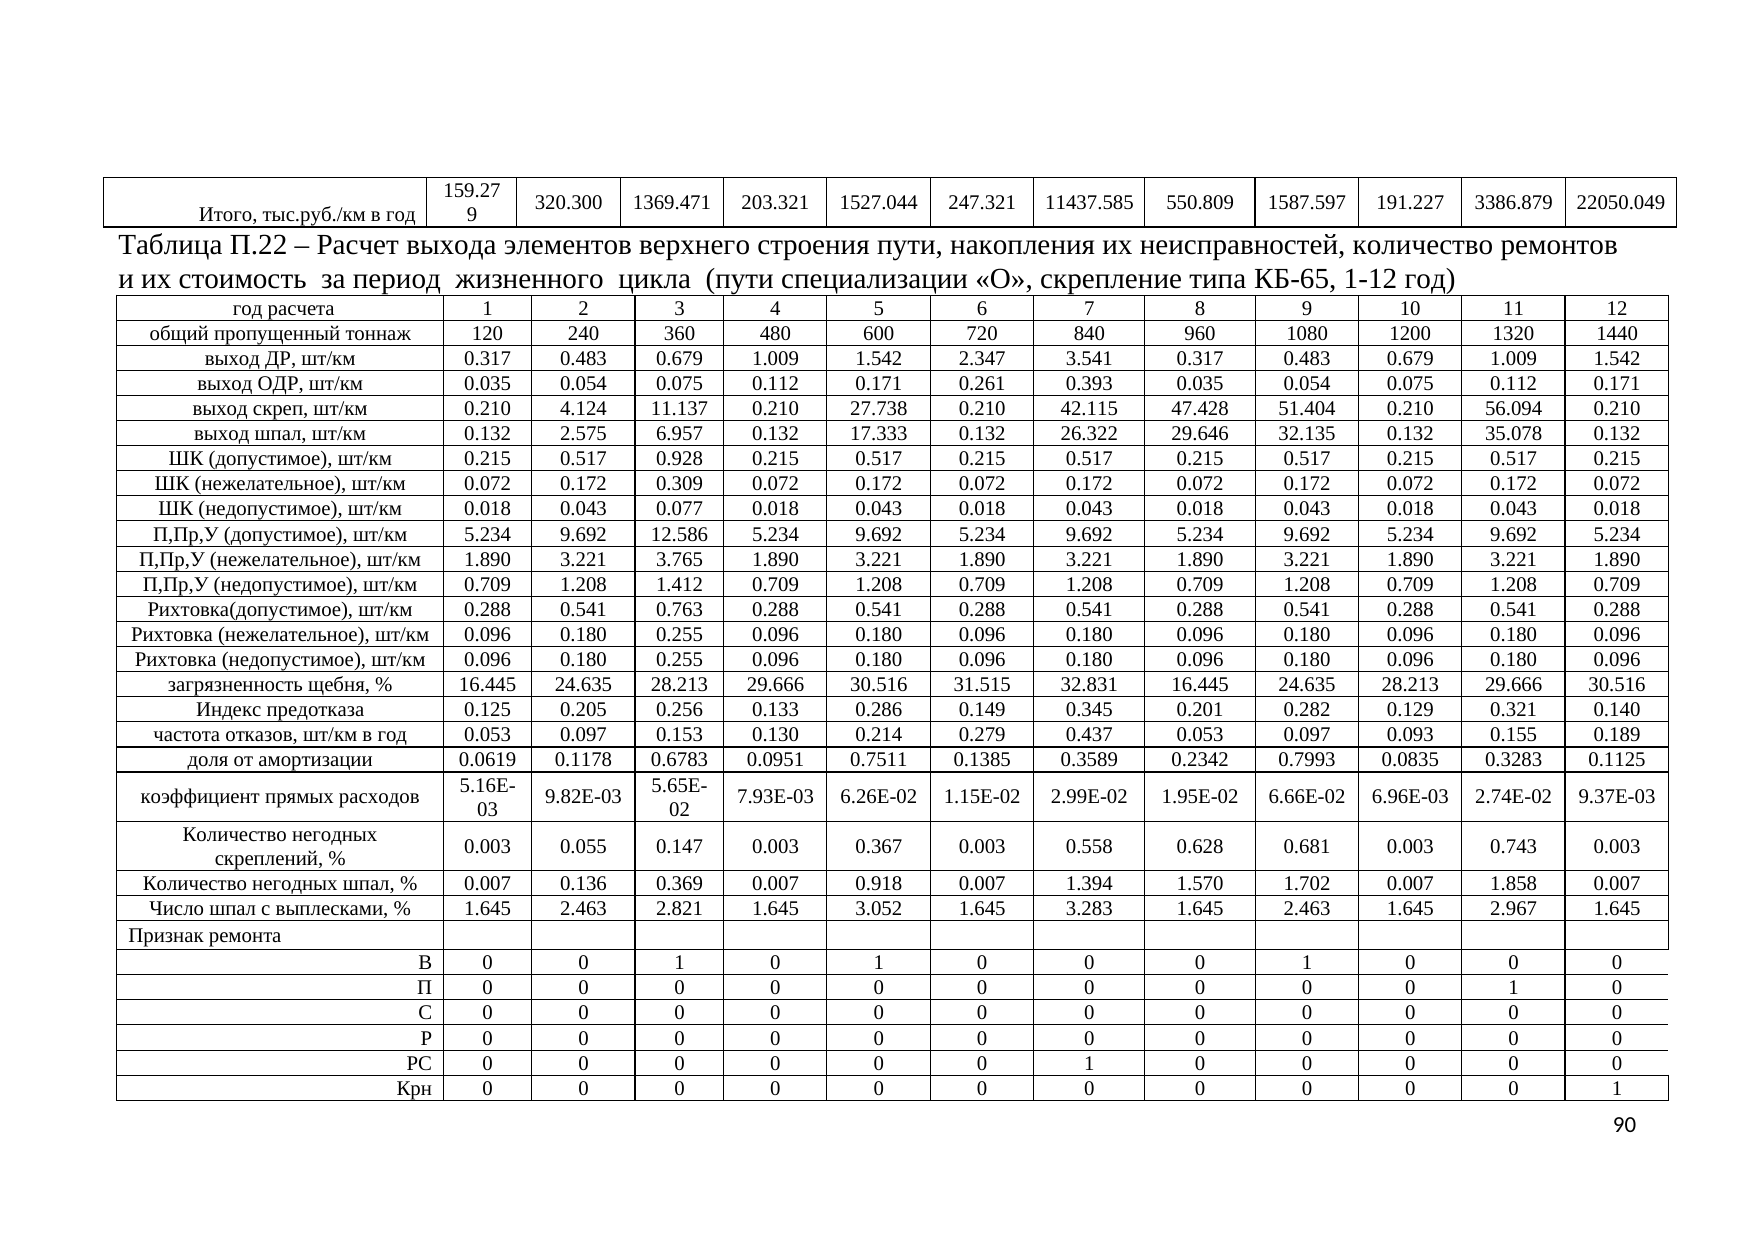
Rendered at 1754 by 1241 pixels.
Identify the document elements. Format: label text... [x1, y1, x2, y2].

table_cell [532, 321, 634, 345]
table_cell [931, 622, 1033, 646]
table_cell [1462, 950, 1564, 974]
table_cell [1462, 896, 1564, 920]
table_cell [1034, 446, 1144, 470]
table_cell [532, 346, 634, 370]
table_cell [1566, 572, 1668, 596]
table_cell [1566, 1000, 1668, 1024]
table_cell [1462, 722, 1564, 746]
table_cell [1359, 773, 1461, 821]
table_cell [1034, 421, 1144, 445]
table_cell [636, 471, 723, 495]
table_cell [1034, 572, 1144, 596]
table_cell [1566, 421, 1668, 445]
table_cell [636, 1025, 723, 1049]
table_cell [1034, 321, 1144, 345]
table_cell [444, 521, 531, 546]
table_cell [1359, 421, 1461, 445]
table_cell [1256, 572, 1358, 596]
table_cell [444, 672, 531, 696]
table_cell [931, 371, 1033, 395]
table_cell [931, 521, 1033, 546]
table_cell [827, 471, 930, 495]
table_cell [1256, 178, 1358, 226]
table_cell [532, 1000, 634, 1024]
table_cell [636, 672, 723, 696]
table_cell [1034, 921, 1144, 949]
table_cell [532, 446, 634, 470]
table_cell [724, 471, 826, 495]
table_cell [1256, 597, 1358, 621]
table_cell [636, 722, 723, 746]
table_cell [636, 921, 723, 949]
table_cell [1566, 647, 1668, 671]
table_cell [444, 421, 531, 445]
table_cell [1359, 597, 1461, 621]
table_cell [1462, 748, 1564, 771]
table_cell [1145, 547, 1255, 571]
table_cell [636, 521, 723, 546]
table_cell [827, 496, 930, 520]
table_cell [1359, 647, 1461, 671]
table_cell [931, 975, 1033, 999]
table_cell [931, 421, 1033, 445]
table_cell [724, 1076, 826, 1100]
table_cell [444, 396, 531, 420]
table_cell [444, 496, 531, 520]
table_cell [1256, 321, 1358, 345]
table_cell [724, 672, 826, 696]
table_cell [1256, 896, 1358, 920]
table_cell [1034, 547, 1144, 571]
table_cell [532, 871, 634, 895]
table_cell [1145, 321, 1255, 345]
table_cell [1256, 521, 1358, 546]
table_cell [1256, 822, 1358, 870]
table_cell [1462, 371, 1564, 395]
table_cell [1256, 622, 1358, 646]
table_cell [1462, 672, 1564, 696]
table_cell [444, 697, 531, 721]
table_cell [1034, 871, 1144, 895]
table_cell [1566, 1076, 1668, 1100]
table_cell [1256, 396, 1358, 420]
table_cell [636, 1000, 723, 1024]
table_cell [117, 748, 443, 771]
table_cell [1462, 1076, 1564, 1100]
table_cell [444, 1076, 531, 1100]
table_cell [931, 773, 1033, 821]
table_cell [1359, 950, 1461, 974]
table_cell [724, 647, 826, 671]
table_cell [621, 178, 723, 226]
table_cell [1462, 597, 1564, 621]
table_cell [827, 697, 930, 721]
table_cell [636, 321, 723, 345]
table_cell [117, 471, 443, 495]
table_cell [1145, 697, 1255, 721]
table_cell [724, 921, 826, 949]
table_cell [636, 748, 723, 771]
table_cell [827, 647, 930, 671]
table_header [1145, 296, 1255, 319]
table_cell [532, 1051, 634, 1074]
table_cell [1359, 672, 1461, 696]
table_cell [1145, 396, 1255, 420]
text Таблица П.22 – Расчет выхода элементов верхнего строения пути, накопления их неисправностей, количество ремонтов и их стоимость за период жизненного цикла (пути специализации «О», скрепление типа КБ-65, 1-12 год) [118, 228, 1636, 294]
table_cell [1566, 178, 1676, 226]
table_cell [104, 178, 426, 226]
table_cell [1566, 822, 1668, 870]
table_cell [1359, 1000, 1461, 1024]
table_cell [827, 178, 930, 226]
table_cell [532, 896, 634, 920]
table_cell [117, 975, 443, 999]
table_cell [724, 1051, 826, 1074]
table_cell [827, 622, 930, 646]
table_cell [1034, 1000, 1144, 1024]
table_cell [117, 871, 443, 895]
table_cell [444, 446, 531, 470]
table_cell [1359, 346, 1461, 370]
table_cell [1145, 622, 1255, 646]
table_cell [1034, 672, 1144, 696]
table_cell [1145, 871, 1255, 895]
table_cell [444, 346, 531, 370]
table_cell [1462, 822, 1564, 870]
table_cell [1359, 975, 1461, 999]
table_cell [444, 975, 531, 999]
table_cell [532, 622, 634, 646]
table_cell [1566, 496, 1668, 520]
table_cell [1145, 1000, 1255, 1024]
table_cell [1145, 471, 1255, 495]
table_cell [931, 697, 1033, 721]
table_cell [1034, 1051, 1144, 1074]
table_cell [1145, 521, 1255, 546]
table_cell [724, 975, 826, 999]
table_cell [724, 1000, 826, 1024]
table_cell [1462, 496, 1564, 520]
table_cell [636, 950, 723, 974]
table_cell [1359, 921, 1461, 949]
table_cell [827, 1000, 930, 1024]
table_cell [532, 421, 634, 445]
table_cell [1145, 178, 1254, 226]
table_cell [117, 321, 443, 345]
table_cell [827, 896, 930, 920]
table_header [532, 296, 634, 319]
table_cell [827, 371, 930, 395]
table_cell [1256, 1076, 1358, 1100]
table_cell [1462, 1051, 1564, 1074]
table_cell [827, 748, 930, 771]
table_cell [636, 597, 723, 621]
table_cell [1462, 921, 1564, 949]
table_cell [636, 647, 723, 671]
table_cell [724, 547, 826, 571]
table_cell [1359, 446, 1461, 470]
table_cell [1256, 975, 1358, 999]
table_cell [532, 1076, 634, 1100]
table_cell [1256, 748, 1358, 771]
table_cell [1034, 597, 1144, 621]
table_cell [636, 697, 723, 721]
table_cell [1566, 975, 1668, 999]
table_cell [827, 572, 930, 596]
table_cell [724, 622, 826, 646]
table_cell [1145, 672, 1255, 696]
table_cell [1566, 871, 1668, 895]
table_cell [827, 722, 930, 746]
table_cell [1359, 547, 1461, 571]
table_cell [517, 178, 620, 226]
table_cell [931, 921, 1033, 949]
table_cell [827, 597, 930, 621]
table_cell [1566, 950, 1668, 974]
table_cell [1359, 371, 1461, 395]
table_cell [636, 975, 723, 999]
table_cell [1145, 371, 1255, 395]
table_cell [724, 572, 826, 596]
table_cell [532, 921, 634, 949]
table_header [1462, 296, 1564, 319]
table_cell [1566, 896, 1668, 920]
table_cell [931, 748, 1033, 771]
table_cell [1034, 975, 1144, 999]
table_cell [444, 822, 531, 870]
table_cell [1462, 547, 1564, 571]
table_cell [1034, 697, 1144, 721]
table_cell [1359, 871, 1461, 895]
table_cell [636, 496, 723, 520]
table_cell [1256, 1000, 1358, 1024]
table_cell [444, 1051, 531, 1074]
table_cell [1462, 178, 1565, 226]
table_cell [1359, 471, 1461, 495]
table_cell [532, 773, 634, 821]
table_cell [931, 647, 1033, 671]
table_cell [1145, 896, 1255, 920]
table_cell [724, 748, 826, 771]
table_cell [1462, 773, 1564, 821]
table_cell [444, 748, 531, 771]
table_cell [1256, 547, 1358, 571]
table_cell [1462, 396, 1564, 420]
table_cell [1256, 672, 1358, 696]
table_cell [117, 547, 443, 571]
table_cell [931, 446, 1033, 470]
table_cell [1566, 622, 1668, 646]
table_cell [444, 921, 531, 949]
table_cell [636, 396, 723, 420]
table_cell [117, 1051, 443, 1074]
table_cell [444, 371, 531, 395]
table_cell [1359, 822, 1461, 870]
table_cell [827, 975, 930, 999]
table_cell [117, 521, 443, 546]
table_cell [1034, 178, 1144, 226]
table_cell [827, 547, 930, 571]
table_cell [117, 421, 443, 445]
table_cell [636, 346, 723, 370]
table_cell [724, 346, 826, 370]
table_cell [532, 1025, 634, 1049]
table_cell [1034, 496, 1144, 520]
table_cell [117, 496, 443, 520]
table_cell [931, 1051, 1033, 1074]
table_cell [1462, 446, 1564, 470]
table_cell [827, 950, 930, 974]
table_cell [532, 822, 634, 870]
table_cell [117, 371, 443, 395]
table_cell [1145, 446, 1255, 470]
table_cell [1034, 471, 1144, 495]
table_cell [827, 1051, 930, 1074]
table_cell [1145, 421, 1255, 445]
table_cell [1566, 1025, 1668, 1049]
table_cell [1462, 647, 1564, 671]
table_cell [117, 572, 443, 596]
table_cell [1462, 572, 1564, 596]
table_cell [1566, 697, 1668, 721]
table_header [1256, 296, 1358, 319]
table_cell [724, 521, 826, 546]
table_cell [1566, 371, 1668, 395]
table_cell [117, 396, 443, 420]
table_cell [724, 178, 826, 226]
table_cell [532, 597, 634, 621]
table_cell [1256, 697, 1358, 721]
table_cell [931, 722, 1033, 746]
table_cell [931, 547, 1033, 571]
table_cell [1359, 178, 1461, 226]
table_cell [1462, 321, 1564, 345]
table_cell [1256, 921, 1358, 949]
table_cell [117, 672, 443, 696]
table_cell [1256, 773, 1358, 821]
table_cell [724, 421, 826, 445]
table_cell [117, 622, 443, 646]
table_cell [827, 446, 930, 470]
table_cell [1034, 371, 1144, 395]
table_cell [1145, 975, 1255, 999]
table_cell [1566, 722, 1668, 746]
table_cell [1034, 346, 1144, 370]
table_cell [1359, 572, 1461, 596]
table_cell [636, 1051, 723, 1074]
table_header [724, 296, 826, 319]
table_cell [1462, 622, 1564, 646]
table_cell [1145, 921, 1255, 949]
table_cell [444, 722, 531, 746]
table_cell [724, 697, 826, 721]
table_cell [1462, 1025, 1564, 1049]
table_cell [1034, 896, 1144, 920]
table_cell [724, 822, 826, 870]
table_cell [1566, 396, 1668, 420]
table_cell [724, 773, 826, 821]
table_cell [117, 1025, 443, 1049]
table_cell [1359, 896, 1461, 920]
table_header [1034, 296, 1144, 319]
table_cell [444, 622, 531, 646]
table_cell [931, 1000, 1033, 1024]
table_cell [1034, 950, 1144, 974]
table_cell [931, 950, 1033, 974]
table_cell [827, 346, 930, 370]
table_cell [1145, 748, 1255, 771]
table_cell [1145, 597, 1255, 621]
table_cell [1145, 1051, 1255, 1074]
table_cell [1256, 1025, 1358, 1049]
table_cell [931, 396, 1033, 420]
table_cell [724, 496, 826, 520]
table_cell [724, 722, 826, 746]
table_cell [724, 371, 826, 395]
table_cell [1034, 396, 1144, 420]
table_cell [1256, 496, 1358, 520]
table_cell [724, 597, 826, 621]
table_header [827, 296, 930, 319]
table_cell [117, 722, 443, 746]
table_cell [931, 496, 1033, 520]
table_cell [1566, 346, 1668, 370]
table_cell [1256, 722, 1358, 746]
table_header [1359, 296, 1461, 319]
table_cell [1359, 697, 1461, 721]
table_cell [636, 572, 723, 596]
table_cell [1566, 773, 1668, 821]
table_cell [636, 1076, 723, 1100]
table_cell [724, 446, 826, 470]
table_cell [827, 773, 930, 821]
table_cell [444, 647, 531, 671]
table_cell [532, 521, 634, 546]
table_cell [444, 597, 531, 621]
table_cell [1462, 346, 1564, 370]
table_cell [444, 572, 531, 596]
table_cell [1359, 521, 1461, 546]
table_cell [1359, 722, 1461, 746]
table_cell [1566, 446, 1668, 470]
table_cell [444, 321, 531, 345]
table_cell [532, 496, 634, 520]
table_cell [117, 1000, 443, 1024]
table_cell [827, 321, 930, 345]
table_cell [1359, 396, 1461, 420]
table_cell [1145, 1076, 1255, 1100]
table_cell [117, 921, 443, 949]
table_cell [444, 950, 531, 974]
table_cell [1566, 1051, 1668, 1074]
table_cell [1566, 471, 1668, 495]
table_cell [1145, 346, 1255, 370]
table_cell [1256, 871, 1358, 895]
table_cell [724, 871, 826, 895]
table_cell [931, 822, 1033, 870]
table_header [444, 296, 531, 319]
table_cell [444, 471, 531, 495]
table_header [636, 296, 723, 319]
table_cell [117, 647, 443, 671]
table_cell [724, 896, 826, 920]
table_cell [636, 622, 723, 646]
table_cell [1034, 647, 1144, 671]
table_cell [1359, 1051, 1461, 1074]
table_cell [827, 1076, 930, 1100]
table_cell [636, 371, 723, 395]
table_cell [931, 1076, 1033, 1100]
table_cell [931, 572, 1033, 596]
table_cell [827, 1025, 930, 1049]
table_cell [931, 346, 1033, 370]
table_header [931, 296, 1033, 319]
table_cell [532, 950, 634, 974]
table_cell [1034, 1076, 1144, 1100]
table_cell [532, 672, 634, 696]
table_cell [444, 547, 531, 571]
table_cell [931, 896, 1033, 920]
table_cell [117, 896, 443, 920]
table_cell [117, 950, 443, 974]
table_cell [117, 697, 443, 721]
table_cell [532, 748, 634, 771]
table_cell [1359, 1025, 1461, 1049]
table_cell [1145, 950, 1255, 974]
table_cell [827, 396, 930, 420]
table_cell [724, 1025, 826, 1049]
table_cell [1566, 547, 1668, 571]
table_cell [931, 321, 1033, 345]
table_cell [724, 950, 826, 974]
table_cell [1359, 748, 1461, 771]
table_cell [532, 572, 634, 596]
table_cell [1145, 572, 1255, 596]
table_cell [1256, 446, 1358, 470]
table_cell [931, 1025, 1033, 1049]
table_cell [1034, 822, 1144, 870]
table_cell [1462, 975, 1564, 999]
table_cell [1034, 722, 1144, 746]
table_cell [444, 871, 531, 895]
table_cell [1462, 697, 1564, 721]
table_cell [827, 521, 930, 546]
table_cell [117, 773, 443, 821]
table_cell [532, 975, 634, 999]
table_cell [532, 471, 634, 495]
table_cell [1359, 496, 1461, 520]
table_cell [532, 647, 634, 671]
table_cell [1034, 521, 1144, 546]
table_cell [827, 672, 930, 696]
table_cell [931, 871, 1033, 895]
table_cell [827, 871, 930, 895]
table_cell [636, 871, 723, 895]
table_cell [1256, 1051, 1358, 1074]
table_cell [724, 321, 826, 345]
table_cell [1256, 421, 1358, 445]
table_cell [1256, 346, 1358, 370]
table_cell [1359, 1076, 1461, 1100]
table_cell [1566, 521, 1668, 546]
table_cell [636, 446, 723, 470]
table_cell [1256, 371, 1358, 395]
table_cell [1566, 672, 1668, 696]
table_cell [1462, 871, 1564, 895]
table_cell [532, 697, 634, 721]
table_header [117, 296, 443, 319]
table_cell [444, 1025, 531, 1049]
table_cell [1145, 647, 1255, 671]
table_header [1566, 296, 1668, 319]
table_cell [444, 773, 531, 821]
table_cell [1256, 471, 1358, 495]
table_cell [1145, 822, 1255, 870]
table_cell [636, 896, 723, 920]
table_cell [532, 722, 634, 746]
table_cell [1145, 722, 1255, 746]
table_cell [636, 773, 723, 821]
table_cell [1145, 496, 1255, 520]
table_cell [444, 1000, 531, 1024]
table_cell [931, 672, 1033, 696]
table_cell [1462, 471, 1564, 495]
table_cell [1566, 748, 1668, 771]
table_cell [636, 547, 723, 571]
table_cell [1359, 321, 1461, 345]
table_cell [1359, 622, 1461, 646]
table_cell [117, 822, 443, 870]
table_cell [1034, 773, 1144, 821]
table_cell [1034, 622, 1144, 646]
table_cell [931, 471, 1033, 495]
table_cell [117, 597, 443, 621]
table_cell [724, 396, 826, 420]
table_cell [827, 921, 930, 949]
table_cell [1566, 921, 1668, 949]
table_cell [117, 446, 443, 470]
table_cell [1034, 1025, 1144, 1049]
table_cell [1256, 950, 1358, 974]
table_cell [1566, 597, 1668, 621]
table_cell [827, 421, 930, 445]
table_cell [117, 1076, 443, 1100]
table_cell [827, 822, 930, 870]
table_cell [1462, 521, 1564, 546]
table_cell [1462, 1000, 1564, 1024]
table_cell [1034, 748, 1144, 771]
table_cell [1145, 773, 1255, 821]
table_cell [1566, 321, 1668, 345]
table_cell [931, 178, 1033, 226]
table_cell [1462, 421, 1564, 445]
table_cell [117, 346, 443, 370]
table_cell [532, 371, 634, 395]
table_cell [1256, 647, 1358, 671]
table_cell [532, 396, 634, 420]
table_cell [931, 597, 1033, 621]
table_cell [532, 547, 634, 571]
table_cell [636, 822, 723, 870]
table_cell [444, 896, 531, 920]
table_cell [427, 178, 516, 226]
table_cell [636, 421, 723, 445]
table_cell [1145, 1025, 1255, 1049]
